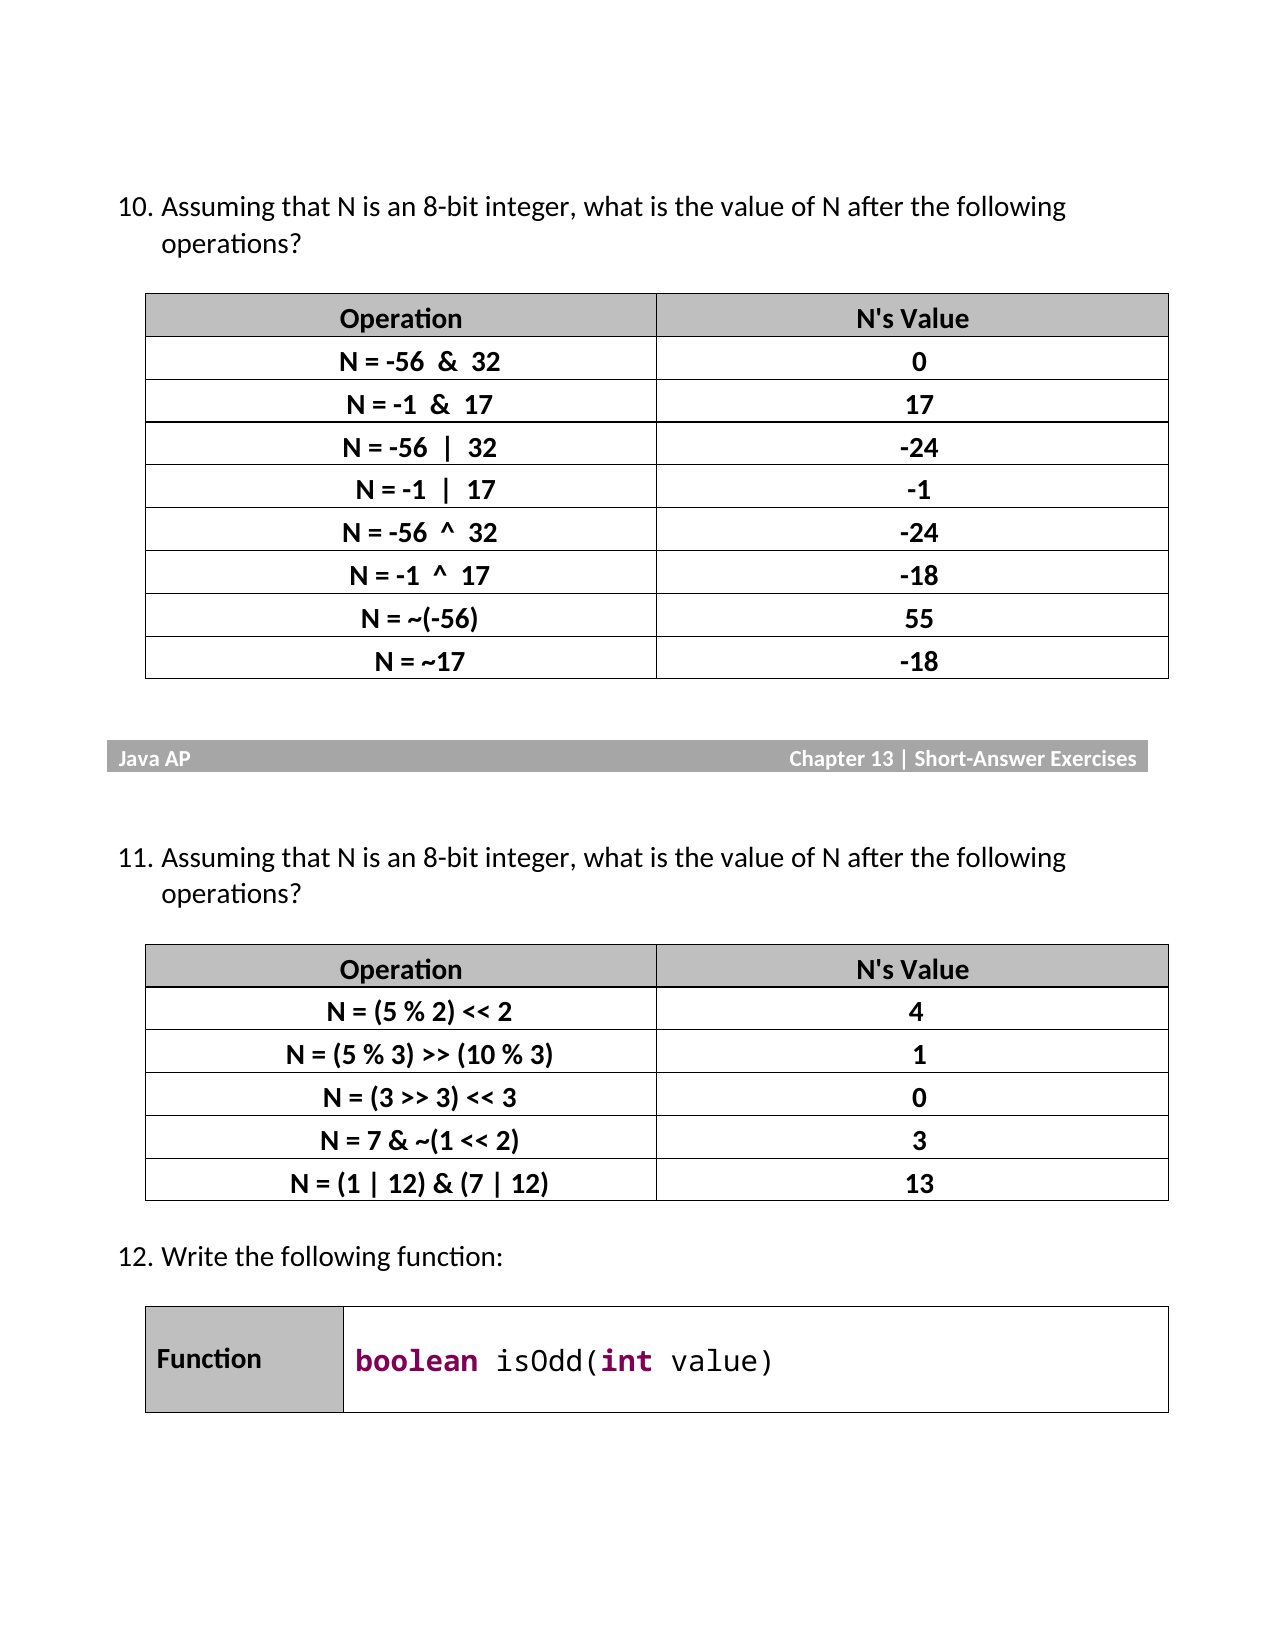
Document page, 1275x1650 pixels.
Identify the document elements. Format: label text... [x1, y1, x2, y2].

table_cell -24 [657, 508, 1168, 550]
table_cell 55 [657, 594, 1168, 636]
table_header Function [146, 1307, 343, 1412]
table_header Operation [146, 945, 656, 986]
table_cell N = ~(-56) [146, 594, 656, 636]
table_header boolean isOdd(int value) [344, 1307, 1168, 1412]
table_cell 13 [657, 1159, 1168, 1200]
table_cell 17 [657, 380, 1168, 421]
table_cell 0 [657, 337, 1168, 379]
table_header Java AP [107, 740, 789, 772]
table_cell N = ~17 [146, 637, 656, 678]
table_cell N = (5 % 2) << 2 [146, 988, 656, 1029]
table_cell N = (5 % 3) >> (10 % 3) [146, 1030, 656, 1072]
table_cell 1 [657, 1030, 1168, 1072]
table_cell -1 [657, 465, 1168, 507]
table_header Chapter 13 | Short-Answer Exercises [789, 740, 1148, 772]
list Assuming that N is an 8-bit integer, what is the value of N after the following operations? [117, 839, 1142, 911]
table_cell 3 [657, 1116, 1168, 1158]
table_cell 0 [657, 1073, 1168, 1115]
list Write the following function: [117, 1238, 1142, 1273]
table_cell -18 [657, 637, 1168, 678]
table_cell N = -56 | 32 [146, 423, 656, 464]
table_header N's Value [657, 294, 1168, 336]
table_cell N = (1 | 12) & (7 | 12) [146, 1159, 656, 1200]
table_cell -24 [657, 423, 1168, 464]
table_cell N = -1 | 17 [146, 465, 656, 507]
table_header N's Value [657, 945, 1168, 986]
table_header Operation [146, 294, 656, 336]
table_cell N = -1 ^ 17 [146, 551, 656, 593]
list Assuming that N is an 8-bit integer, what is the value of N after the following operations? [117, 188, 1142, 261]
table_cell N = -1 & 17 [146, 380, 656, 421]
table_cell 4 [657, 988, 1168, 1029]
table_cell N = 7 & ~(1 << 2) [146, 1116, 656, 1158]
table_cell N = -56 ^ 32 [146, 508, 656, 550]
table_cell N = -56 & 32 [146, 337, 656, 379]
table_cell -18 [657, 551, 1168, 593]
table_cell N = (3 >> 3) << 3 [146, 1073, 656, 1115]
